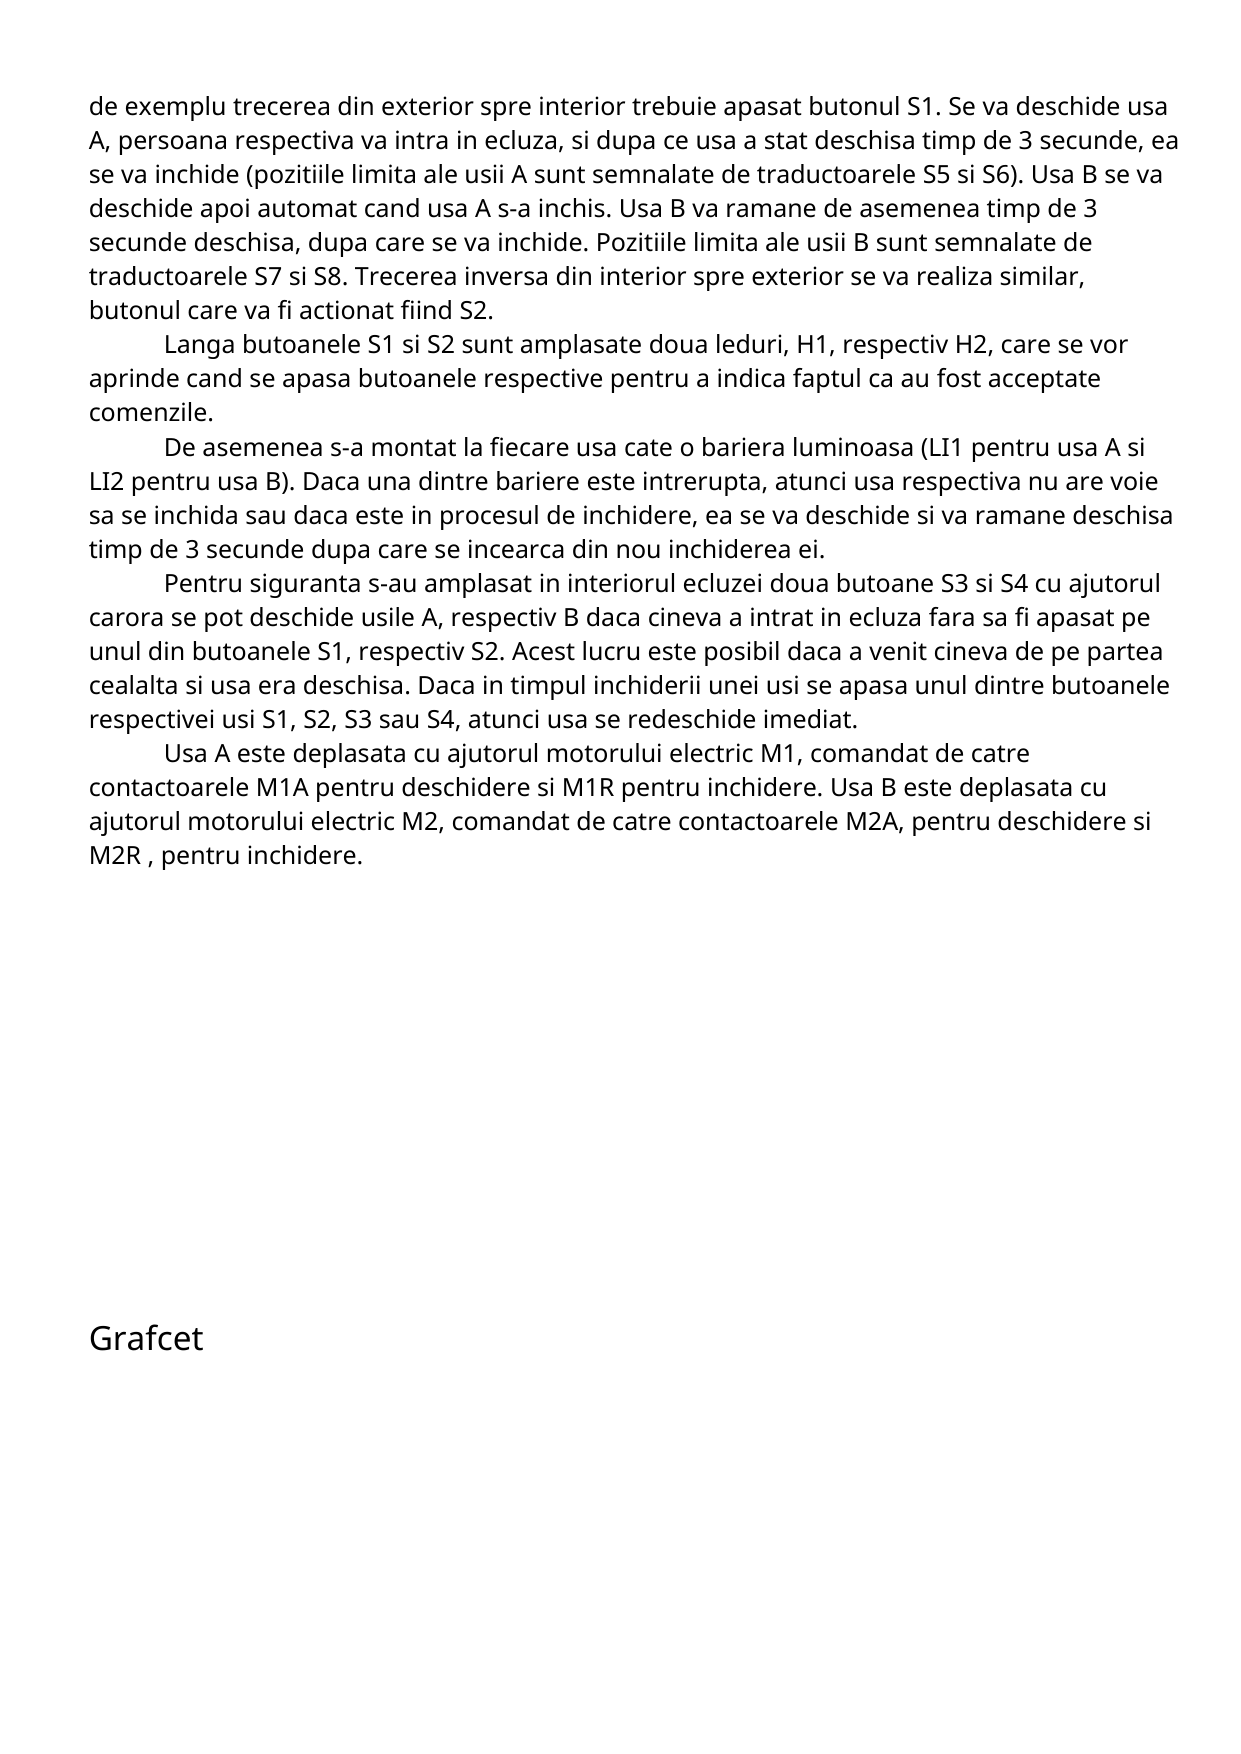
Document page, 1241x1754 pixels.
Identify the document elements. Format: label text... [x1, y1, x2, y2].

text Pentru siguranta s-au amplasat in interiorul ecluzei doua butoane S3 si S4 cu ajutorul carora se pot deschide usile A, respectiv B daca cineva a intrat in ecluza fara sa fi apasat pe unul din butoanele S1, respectiv S2. Acest lucru este posibil daca a venit cineva de pe partea cealalta si usa era deschisa. Daca in timpul inchiderii unei usi se apasa unul dintre butoanele respectivei usi S1, S2, S3 sau S4, atunci usa se redeschide imediat. [88, 565, 1181, 736]
text De asemenea s-a montat la fiecare usa cate o bariera luminoasa (LI1 pentru usa A si LI2 pentru usa B). Daca una dintre bariere este intrerupta, atunci usa respectiva nu are voie sa se inchida sau daca este in procesul de inchidere, ea se va deschide si va ramane deschisa timp de 3 secunde dupa care se incearca din nou inchiderea ei. [88, 429, 1181, 565]
text Langa butoanele S1 si S2 sunt amplasate doua leduri, H1, respectiv H2, care se vor aprinde cand se apasa butoanele respective pentru a indica faptul ca au fost acceptate comenzile. [88, 327, 1181, 429]
text Grafcet [88, 1315, 1181, 1360]
text Usa A este deplasata cu ajutorul motorului electric M1, comandat de catre contactoarele M1A pentru deschidere si M1R pentru inchidere. Usa B este deplasata cu ajutorul motorului electric M2, comandat de catre contactoarele M2A, pentru deschidere si M2R , pentru inchidere. [88, 736, 1181, 872]
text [88, 88, 1181, 327]
